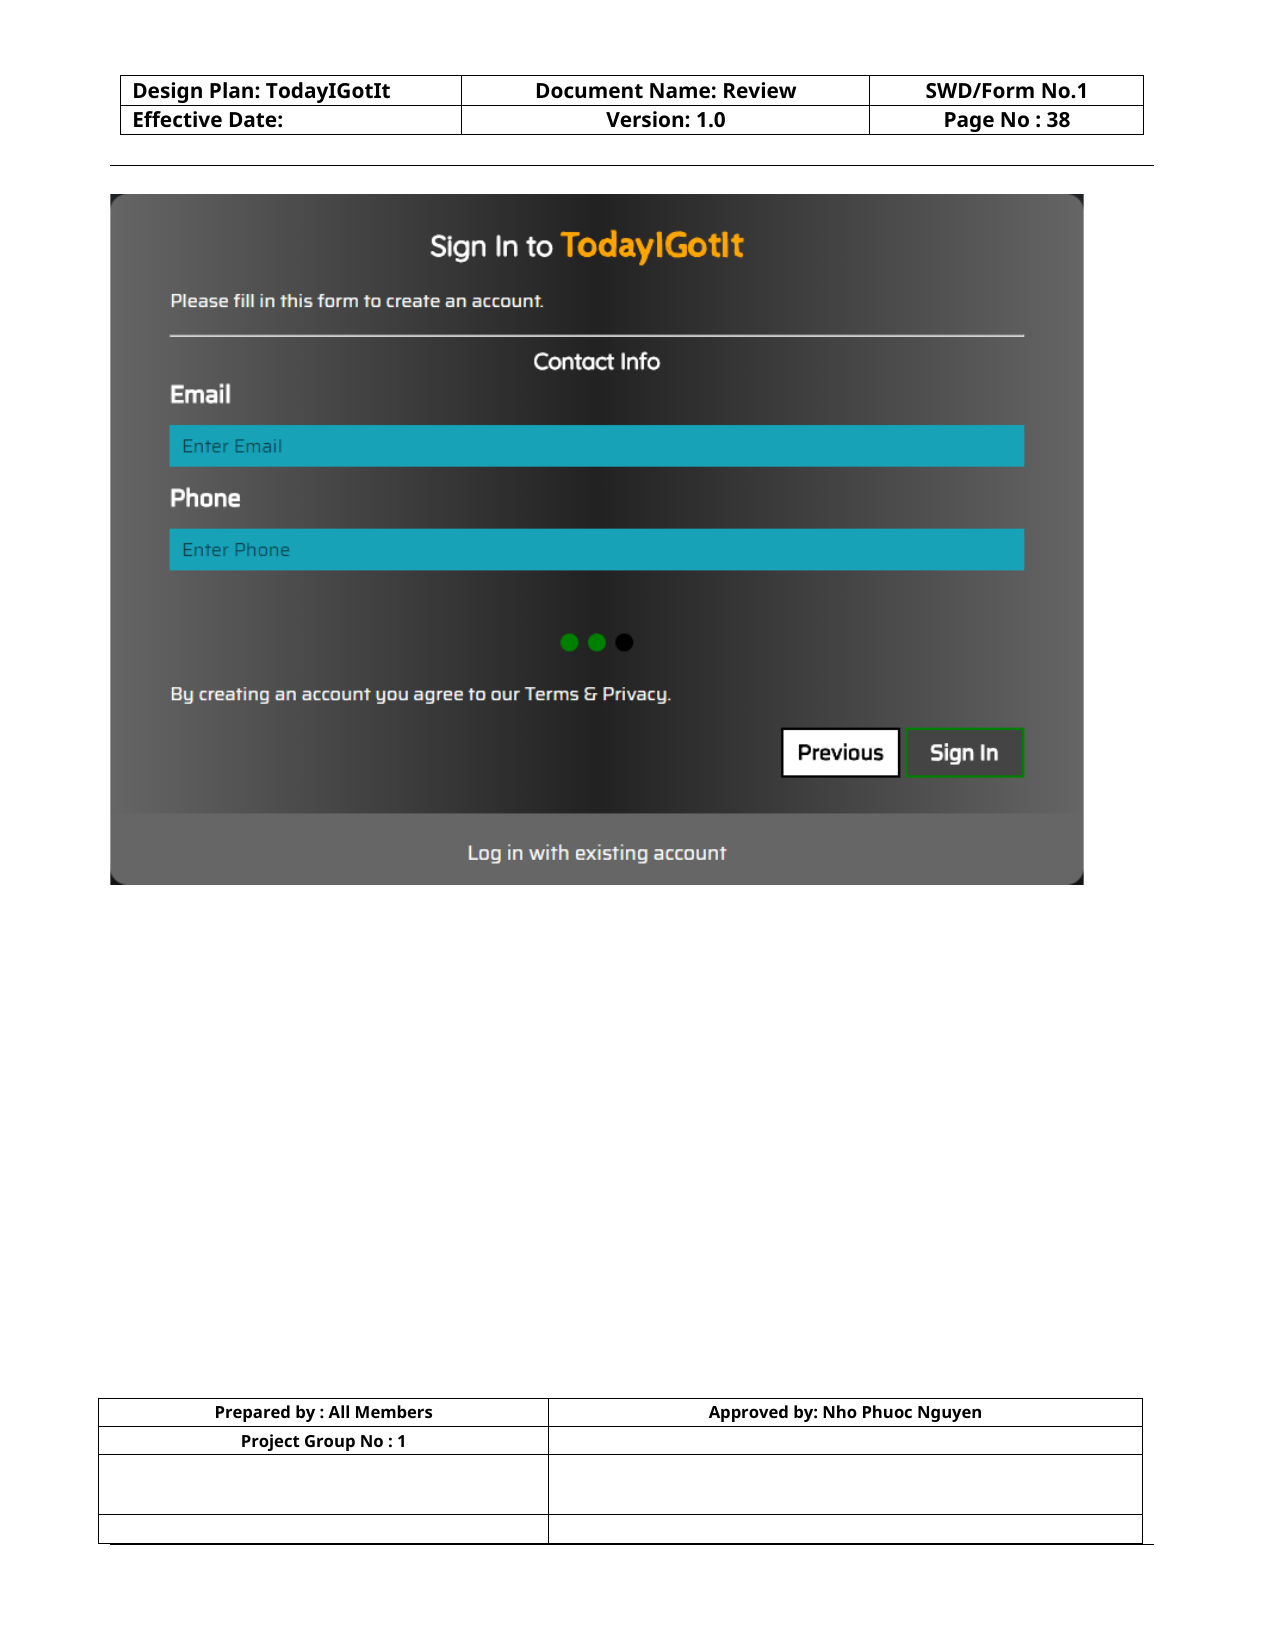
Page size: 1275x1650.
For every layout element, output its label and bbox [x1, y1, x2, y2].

picture [110, 194, 1084, 885]
